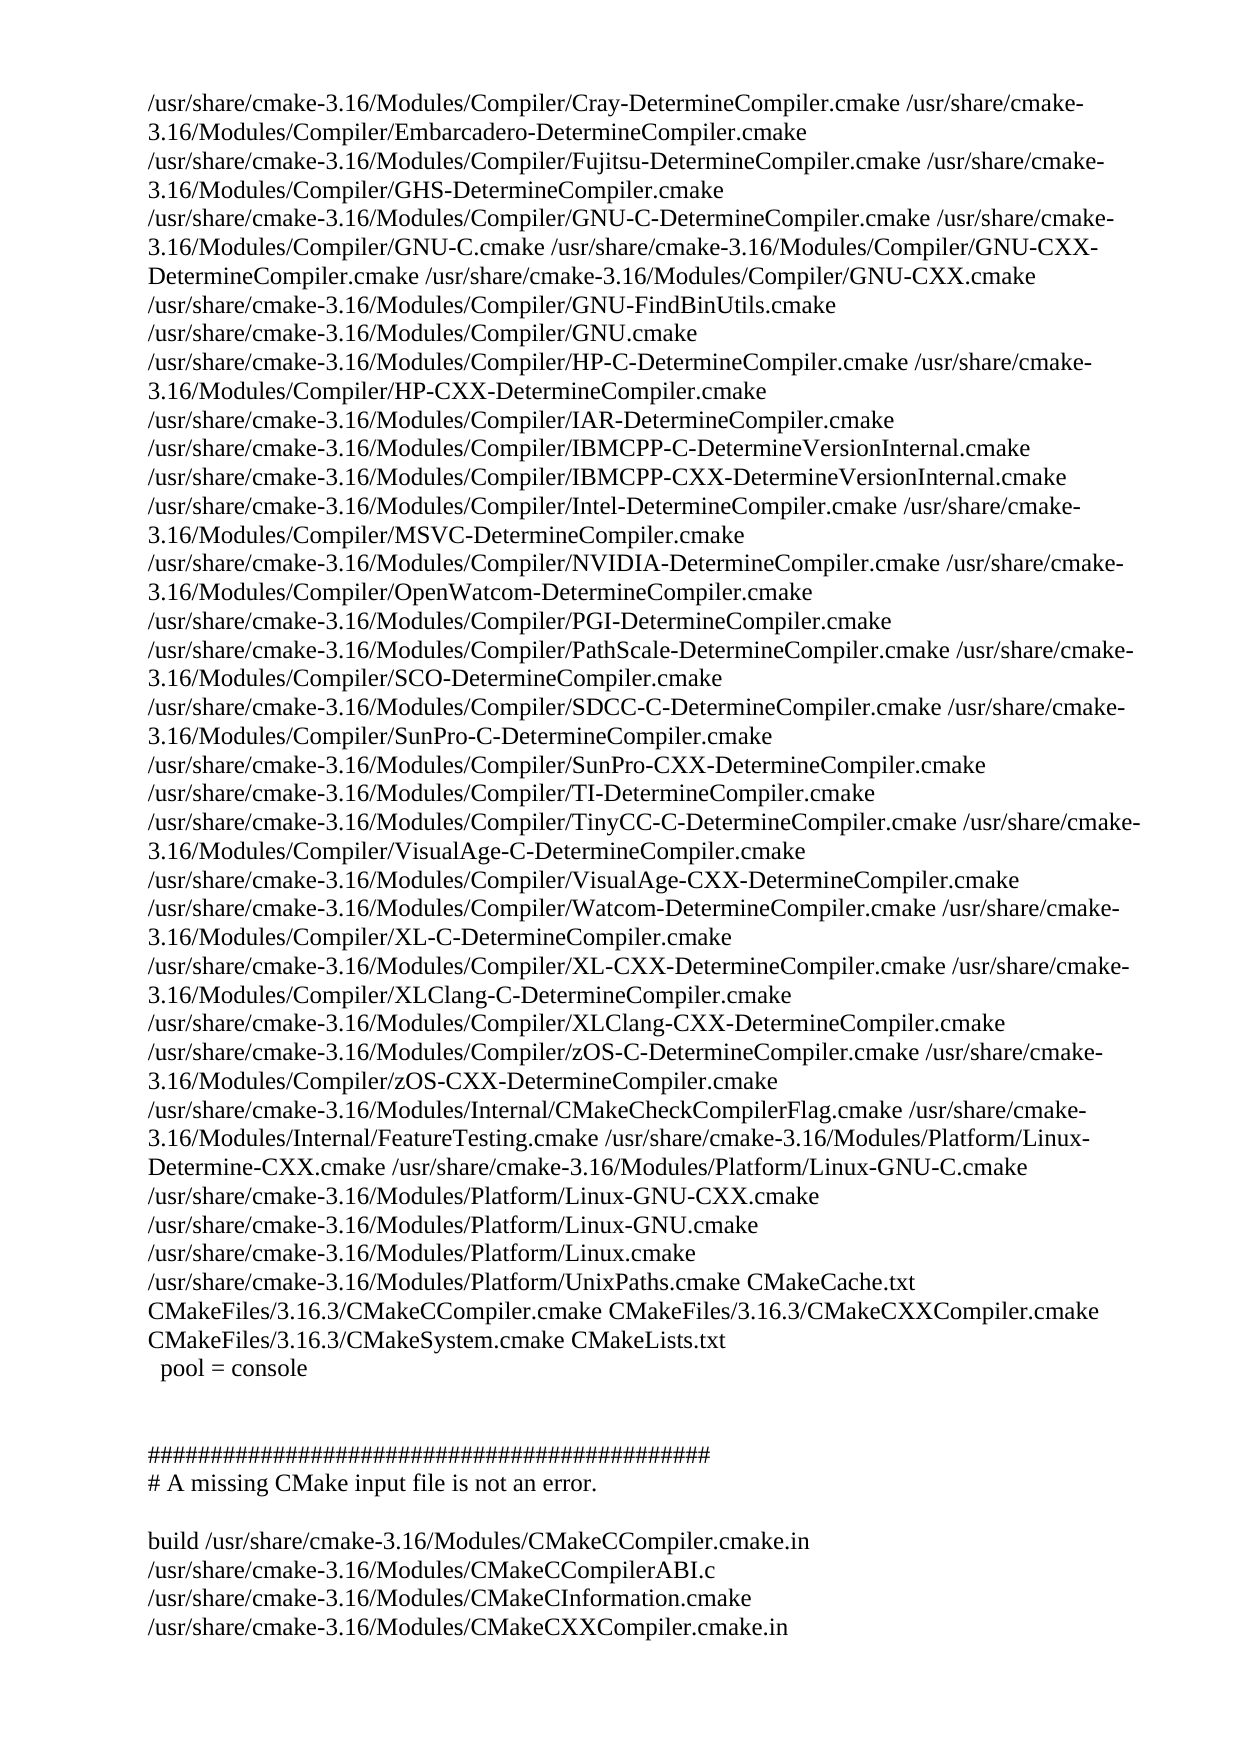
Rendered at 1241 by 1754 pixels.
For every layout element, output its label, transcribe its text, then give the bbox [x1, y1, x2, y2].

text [148, 88, 1152, 1353]
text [148, 1526, 1152, 1641]
text ############################################# [148, 1440, 1152, 1468]
text pool = console [148, 1353, 1152, 1382]
text # A missing CMake input file is not an error. [148, 1468, 1152, 1497]
